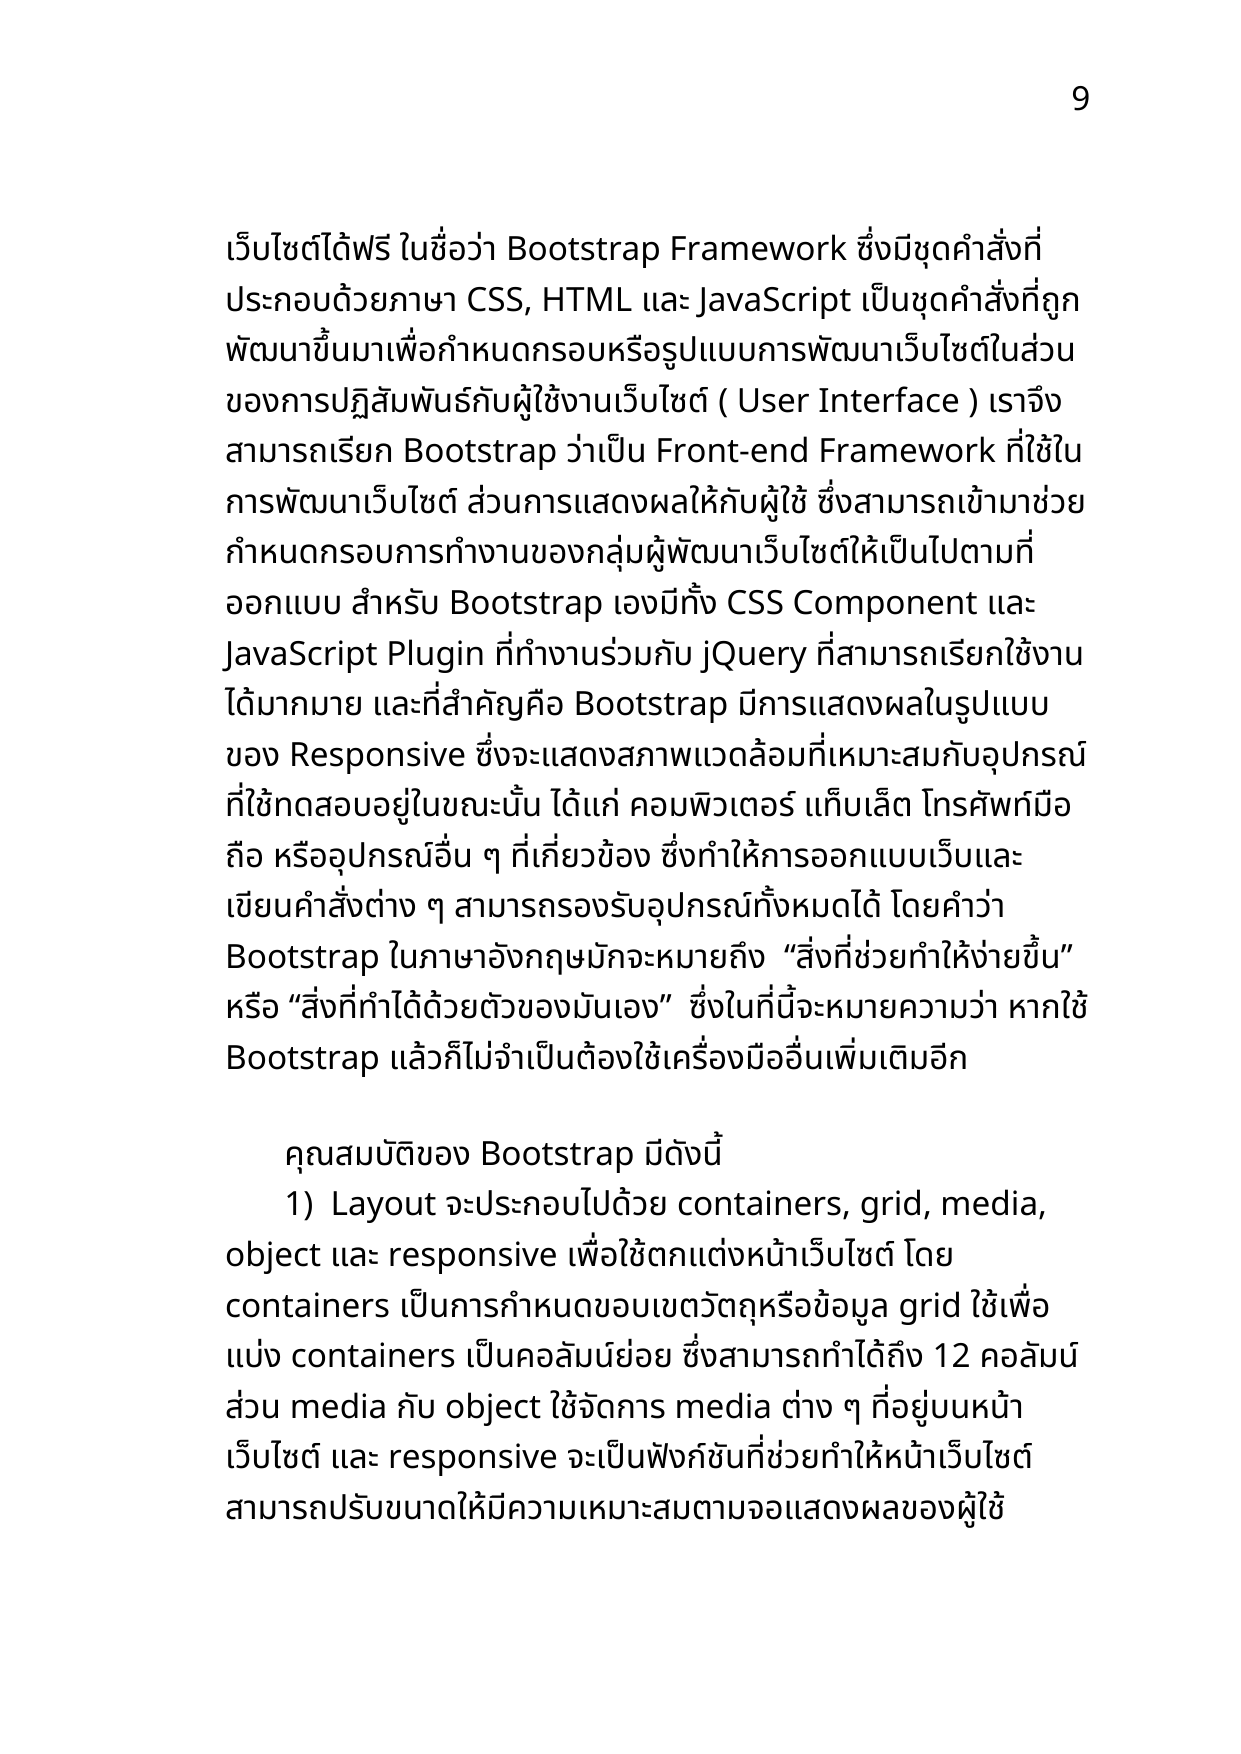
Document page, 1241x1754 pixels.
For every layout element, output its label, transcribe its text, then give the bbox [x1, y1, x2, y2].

text คุณสมบัติของ Bootstrap มีดังนี้ [225, 1129, 1090, 1180]
text 1) Layout จะประกอบไปด้วย containers, grid, media, object และ responsive เพื่อใช้ตกแต่งหน้าเว็บไซต์ โดย containers เป็นการกำหนดขอบเขตวัตถุหรือข้อมูล grid ใช้เพื่อแบ่ง containers เป็นคอลัมน์ย่อย ซึ่งสามารถทำได้ถึง 12 คอลัมน์ ส่วน media กับ object ใช้จัดการ media ต่าง ๆ ที่อยู่บนหน้าเว็บไซต์ และ responsive จะเป็นฟังก์ชันที่ช่วยทำให้หน้าเว็บไซต์สามารถปรับขนาดให้มีความเหมาะสมตามจอแสดงผลของผู้ใช้ [225, 1180, 1090, 1534]
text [225, 225, 1090, 1084]
